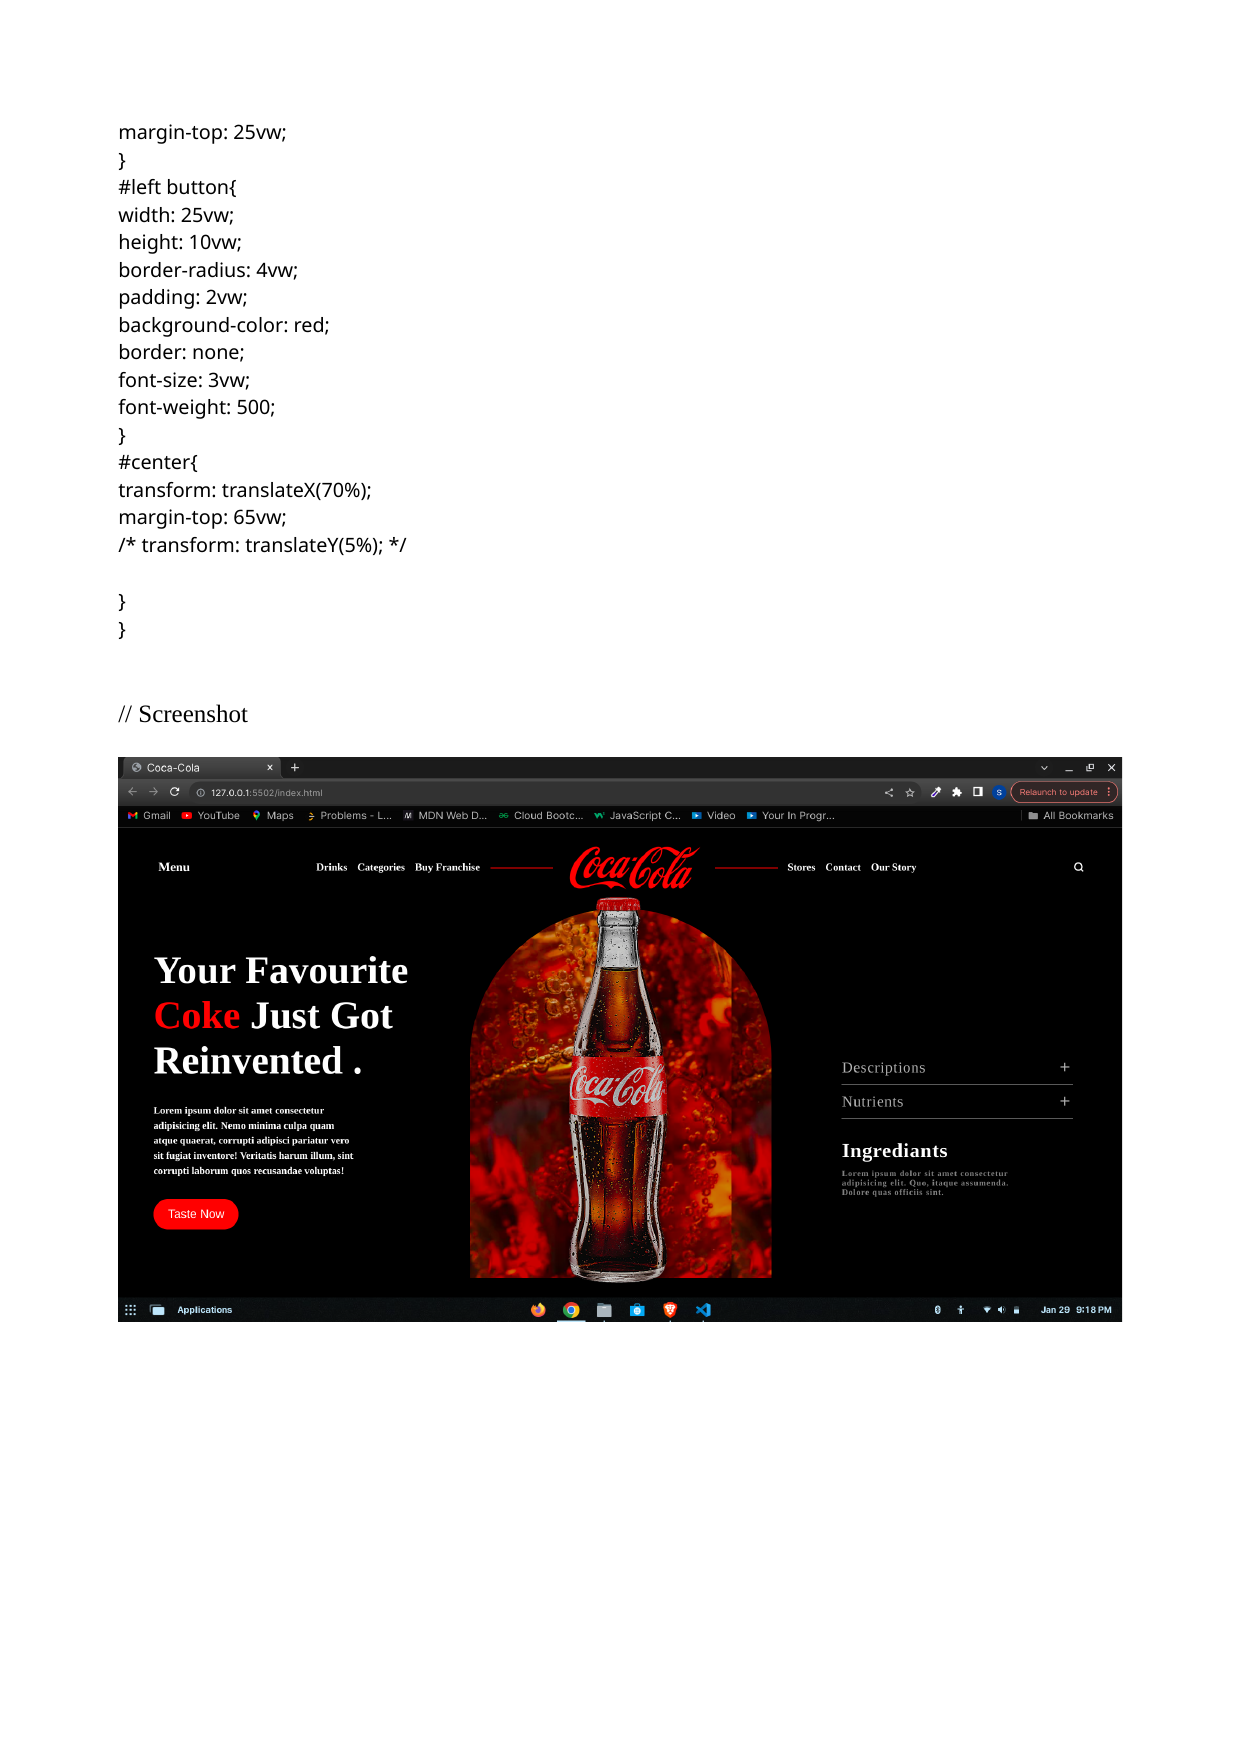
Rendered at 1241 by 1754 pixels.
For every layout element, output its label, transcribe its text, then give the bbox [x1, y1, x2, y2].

text } [118, 614, 1122, 642]
text height: 10vw; [118, 228, 1122, 256]
text // Screenshot [118, 699, 1122, 728]
text border: none; [118, 338, 1122, 366]
text margin-top: 65vw; [118, 503, 1122, 531]
text border-radius: 4vw; [118, 256, 1122, 283]
text } [118, 587, 1122, 614]
text /* transform: translateY(5%); */ [118, 531, 1122, 558]
text background-color: red; [118, 311, 1122, 338]
text font-weight: 500; [118, 393, 1122, 421]
text padding: 2vw; [118, 283, 1122, 311]
text #center{ [118, 448, 1122, 476]
text #left button{ [118, 173, 1122, 201]
text margin-top: 25vw; [118, 118, 1122, 146]
text transform: translateX(70%); [118, 476, 1122, 503]
text font-size: 3vw; [118, 366, 1122, 393]
picture [118, 757, 1123, 1322]
text width: 25vw; [118, 201, 1122, 228]
text } [118, 421, 1122, 448]
text } [118, 146, 1122, 173]
